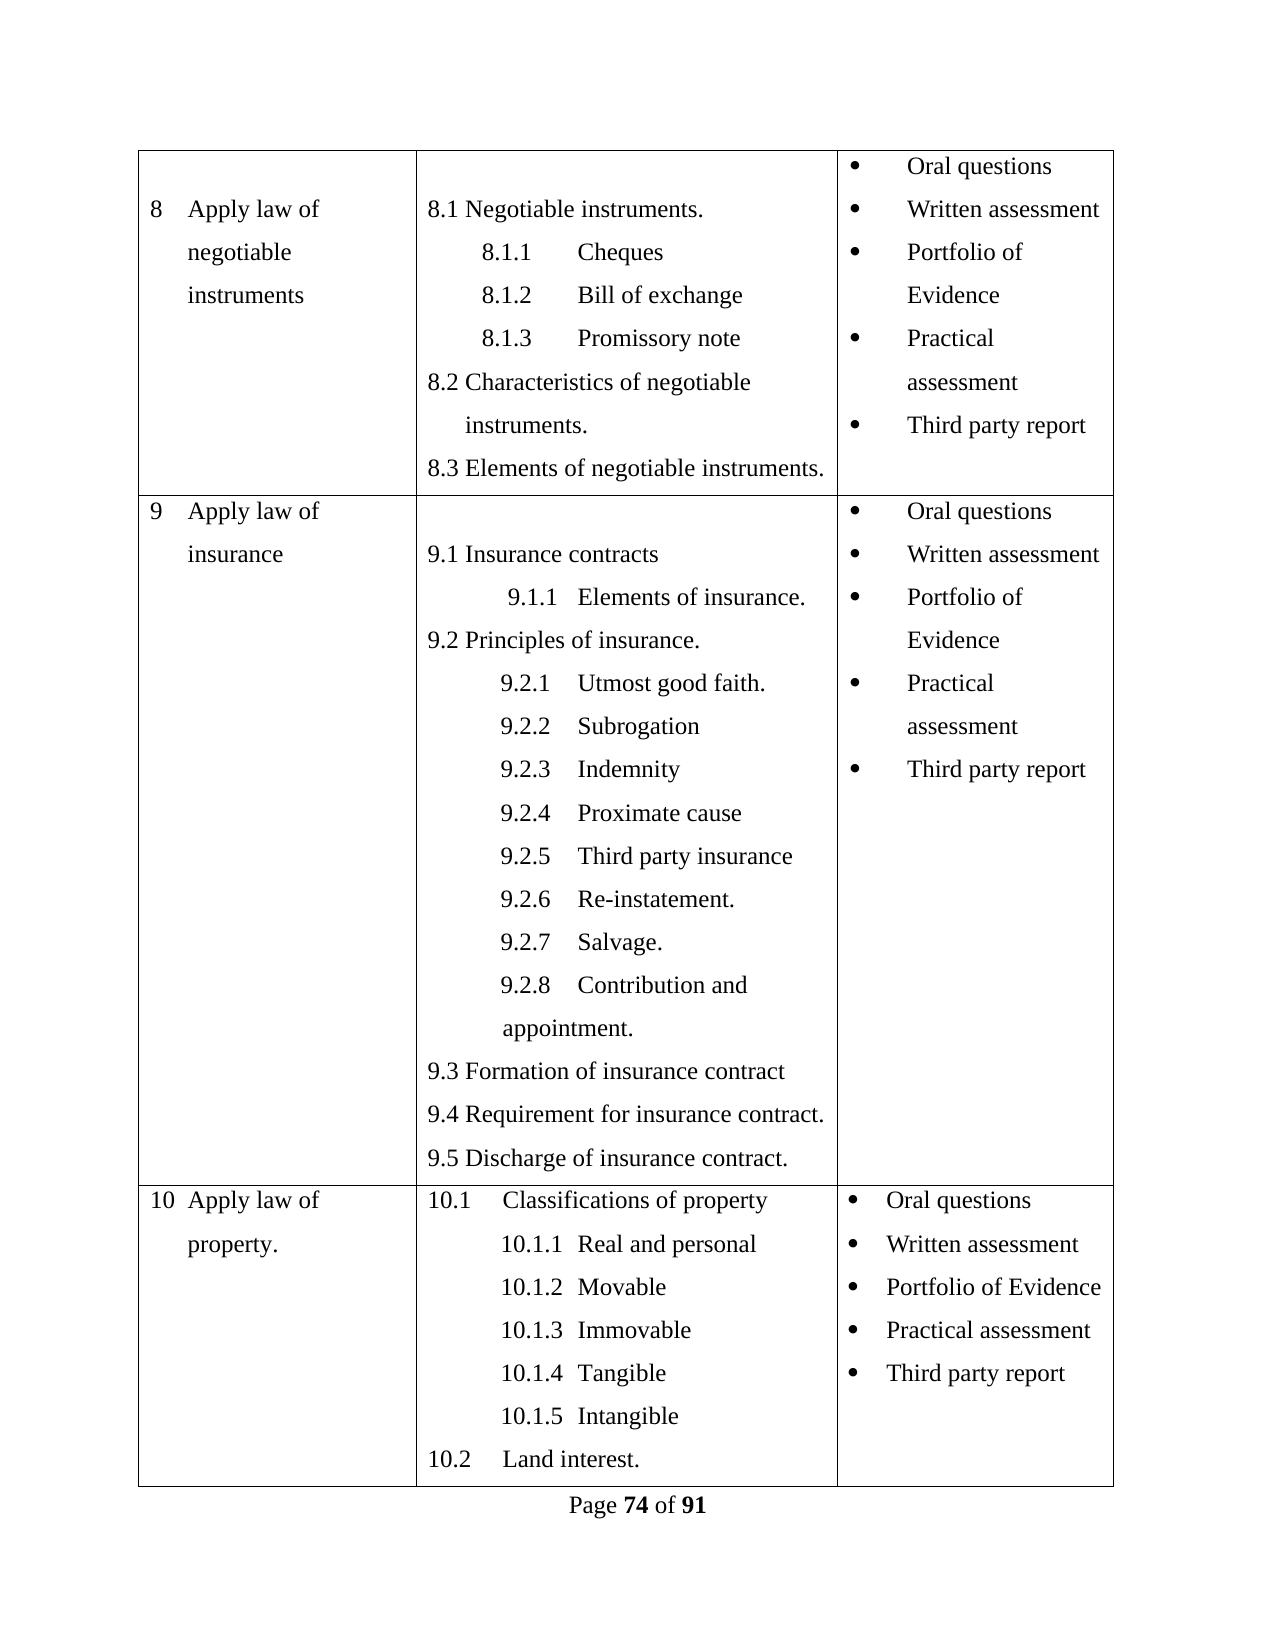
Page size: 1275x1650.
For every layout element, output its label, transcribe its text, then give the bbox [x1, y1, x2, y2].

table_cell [838, 1186, 1113, 1486]
table_cell Oral questions Written assessment Portfolio of Evidence Practical assessment Third party report [838, 496, 1113, 1184]
table_cell Apply law of insurance [139, 496, 416, 1184]
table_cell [417, 1186, 837, 1486]
table_cell Insurance contracts Elements of insurance. Principles of insurance. Utmost good faith. Subrogation Indemnity Proximate cause Third party insurance Re-instatement. Salvage. Contribution and appointment. Formation of insurance contract Requirement for insurance contract. Discharge of insurance contract. [417, 496, 837, 1184]
table_cell Negotiable instruments. Cheques Bill of exchange Promissory note Characteristics of negotiable instruments. Elements of negotiable instruments. [417, 151, 837, 495]
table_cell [139, 1186, 416, 1486]
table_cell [838, 151, 1113, 495]
table_cell Apply law of negotiable instruments [139, 151, 416, 495]
